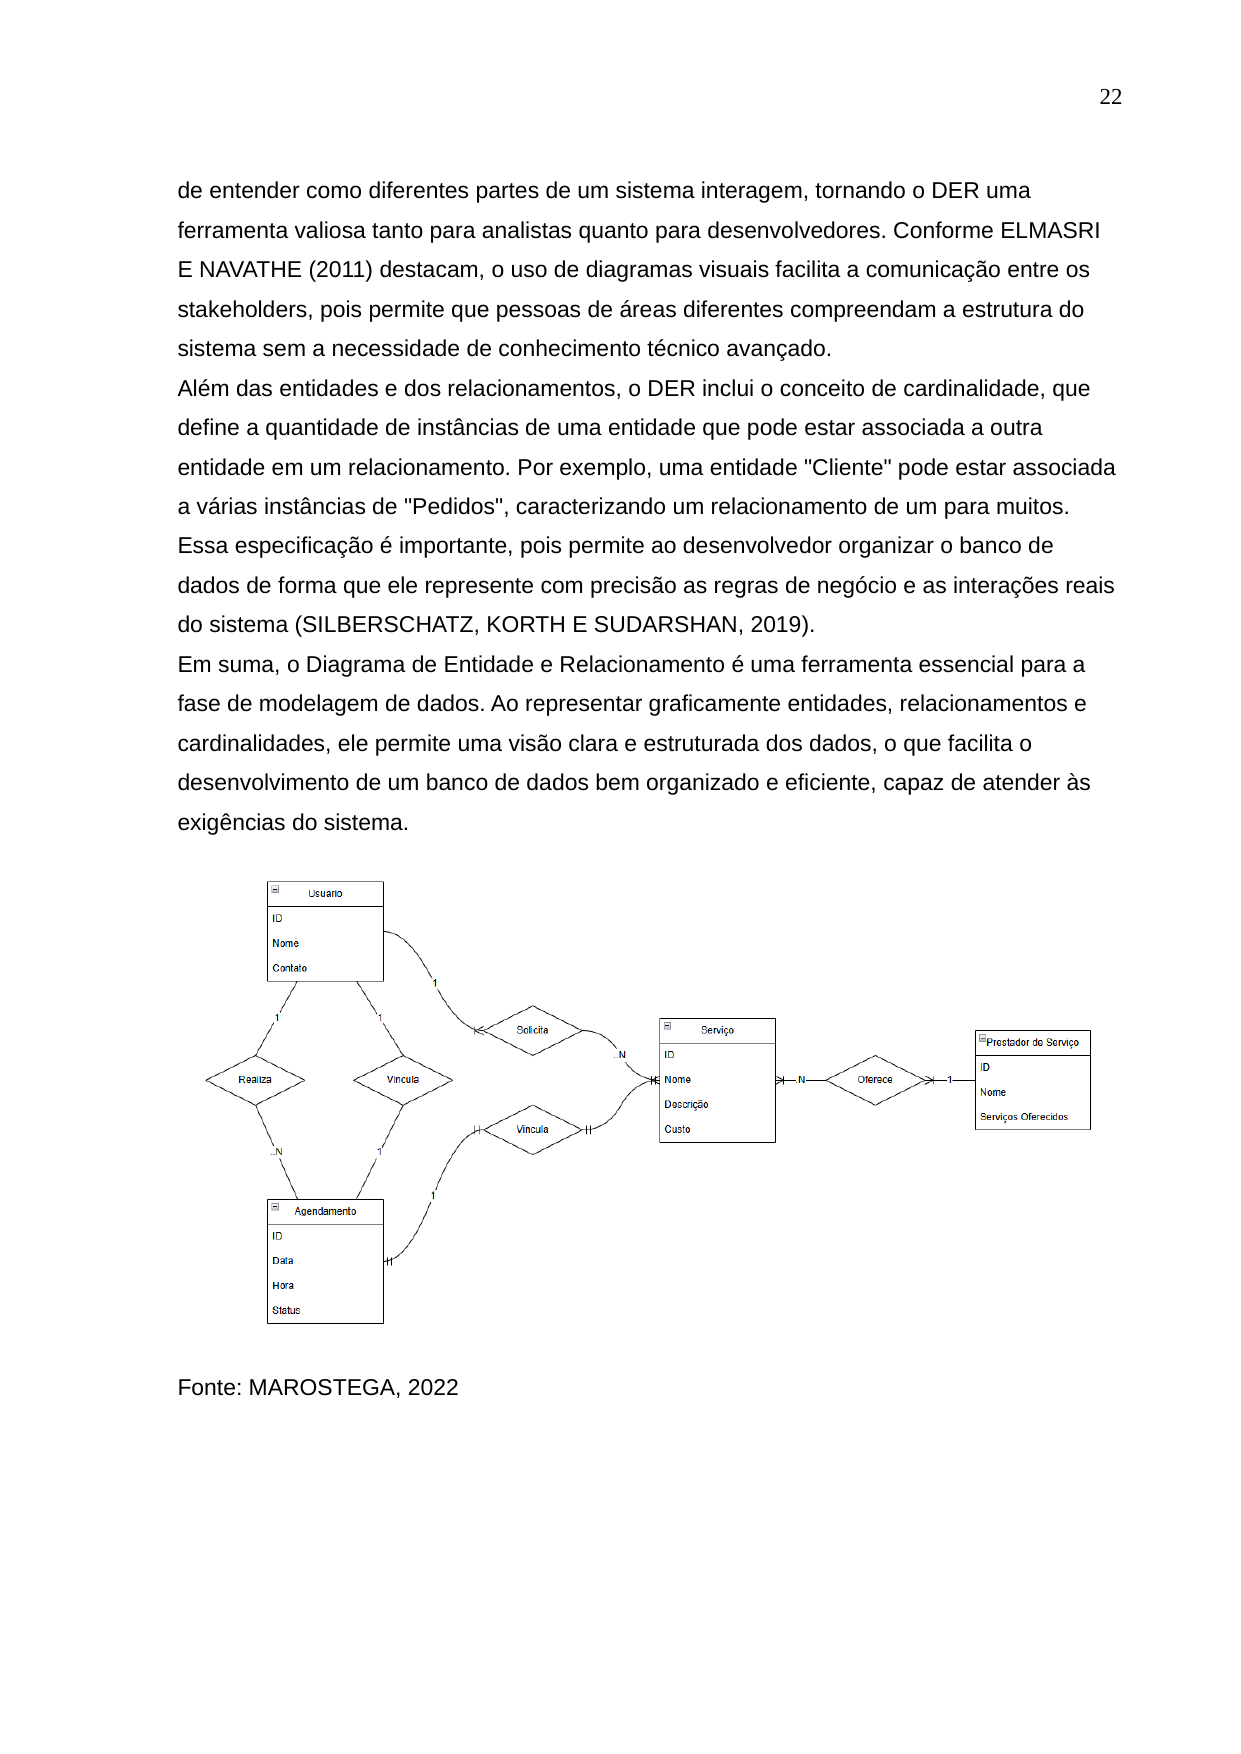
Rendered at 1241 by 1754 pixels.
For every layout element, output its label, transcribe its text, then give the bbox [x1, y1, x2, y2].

text Além das entidades e dos relacionamentos, o DER inclui o conceito de cardinalidade, que define a quantidade de instâncias de uma entidade que pode estar associada a outra entidade em um relacionamento. Por exemplo, uma entidade "Cliente" pode estar associada a várias instâncias de "Pedidos", caracterizando um relacionamento de um para muitos. Essa especificação é importante, pois permite ao desenvolvedor organizar o banco de dados de forma que ele represente com precisão as regras de negócio e as interações reais do sistema (SILBERSCHATZ, KORTH E SUDARSHAN, 2019). [177, 374, 1122, 638]
text Fonte: MAROSTEGA, 2022 [177, 1373, 1122, 1400]
picture [177, 862, 1123, 1373]
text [177, 177, 1122, 361]
text Em suma, o Diagrama de Entidade e Relacionamento é uma ferramenta essencial para a fase de modelagem de dados. Ao representar graficamente entidades, relacionamentos e cardinalidades, ele permite uma visão clara e estruturada dos dados, o que facilita o desenvolvimento de um banco de dados bem organizado e eficiente, capaz de atender às exigências do sistema. [177, 651, 1122, 835]
